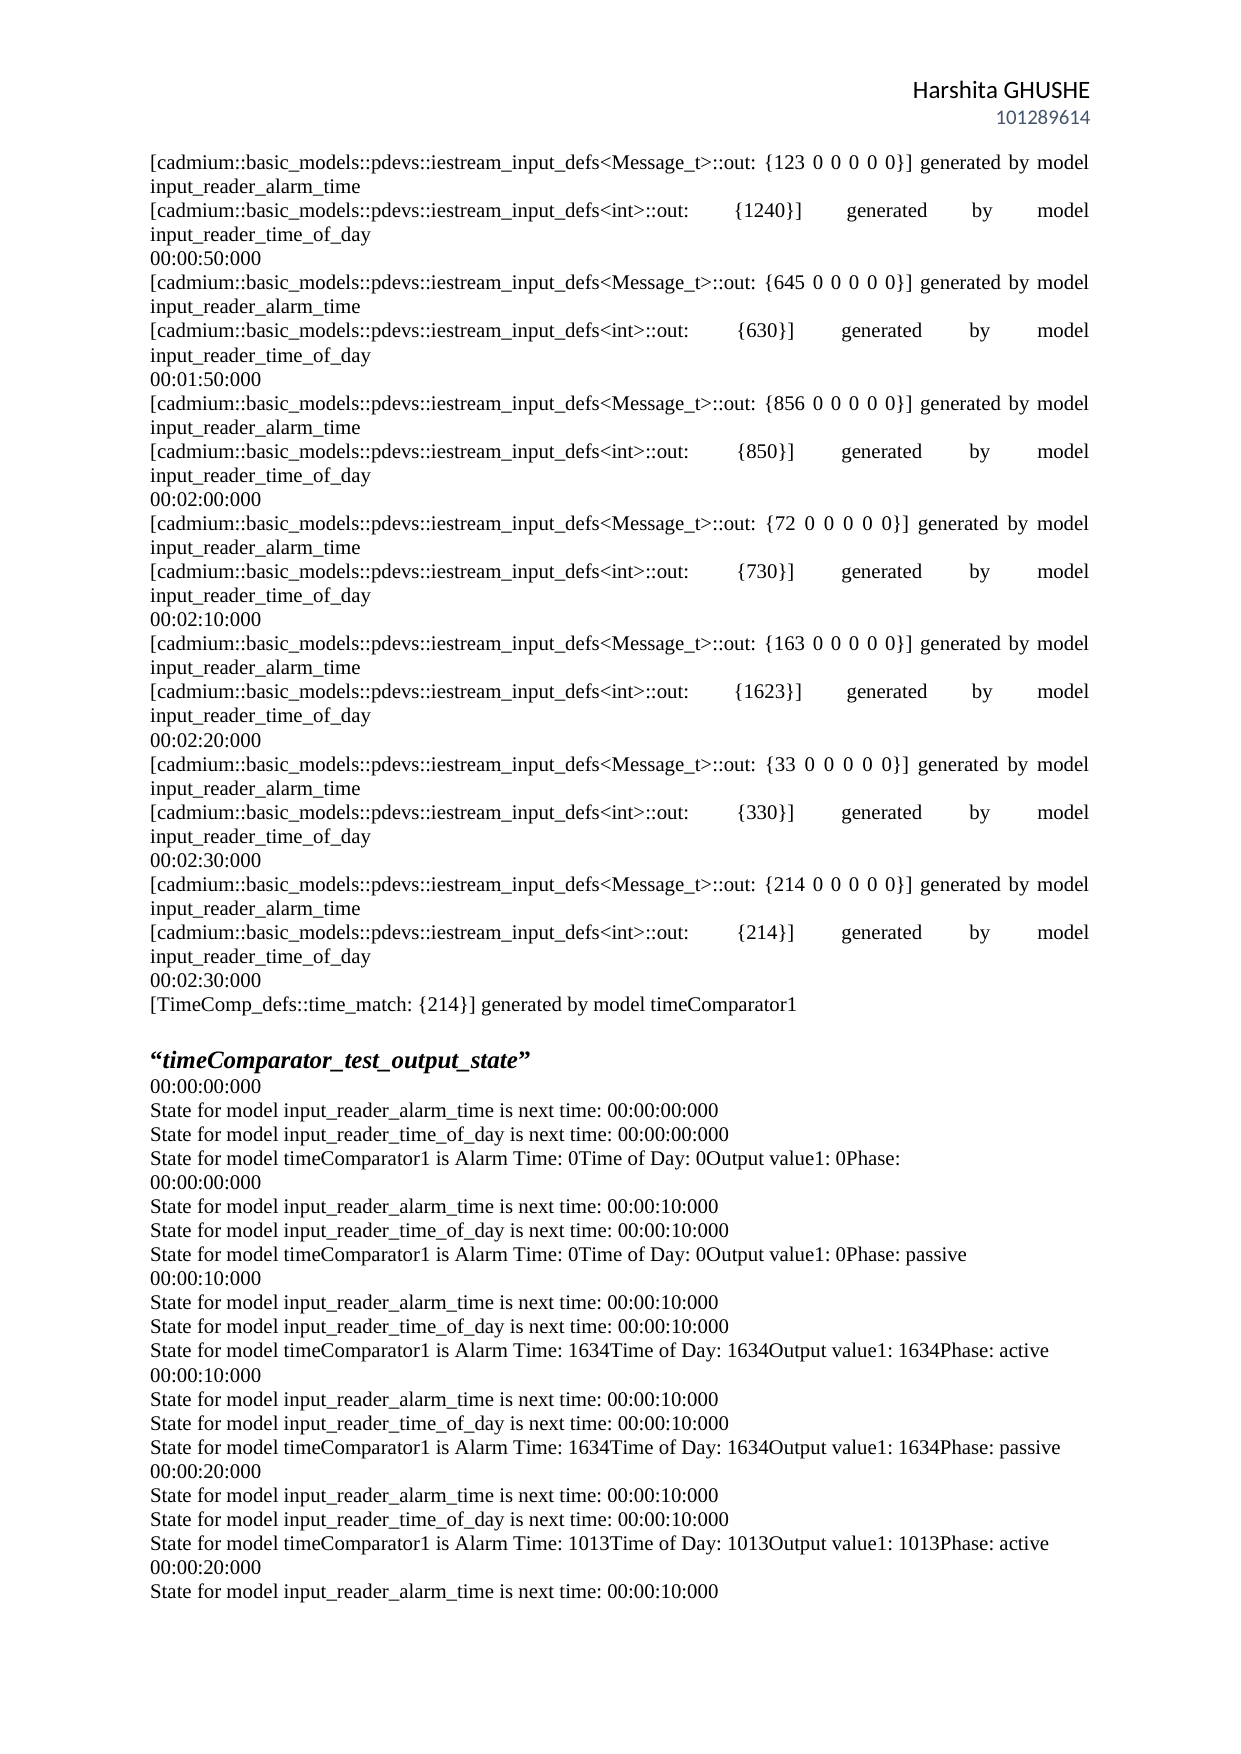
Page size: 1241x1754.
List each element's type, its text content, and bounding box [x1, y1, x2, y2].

text 00:00:00:000 [150, 1170, 1090, 1194]
text 00:02:20:000 [150, 727, 1090, 752]
text State for model input_reader_alarm_time is next time: 00:00:10:000 [150, 1579, 1090, 1603]
text State for model timeComparator1 is Alarm Time: 1634Time of Day: 1634Output value1: 1634Phase: active [150, 1338, 1090, 1362]
text [TimeComp_defs::time_match: {214}] generated by model timeComparator1 [150, 992, 1090, 1016]
text State for model input_reader_alarm_time is next time: 00:00:10:000 [150, 1387, 1090, 1411]
text State for model input_reader_time_of_day is next time: 00:00:10:000 [150, 1218, 1090, 1242]
text 00:02:30:000 [150, 848, 1090, 872]
text [cadmium::basic_models::pdevs::iestream_input_defs<int>::out: {730}] generated by model input_reader_time_of_day [150, 559, 1090, 607]
text State for model timeComparator1 is Alarm Time: 0Time of Day: 0Output value1: 0Phase: passive [150, 1242, 1090, 1266]
text State for model input_reader_time_of_day is next time: 00:00:00:000 [150, 1122, 1090, 1146]
text [cadmium::basic_models::pdevs::iestream_input_defs<Message_t>::out: {33 0 0 0 0 0}] generated by model input_reader_alarm_time [150, 752, 1090, 800]
text 00:00:50:000 [150, 246, 1090, 270]
text State for model timeComparator1 is Alarm Time: 1634Time of Day: 1634Output value1: 1634Phase: passive [150, 1435, 1090, 1459]
text [cadmium::basic_models::pdevs::iestream_input_defs<int>::out: {630}] generated by model input_reader_time_of_day [150, 318, 1090, 367]
text State for model input_reader_time_of_day is next time: 00:00:10:000 [150, 1507, 1090, 1531]
text 00:00:00:000 [150, 1074, 1090, 1098]
text [cadmium::basic_models::pdevs::iestream_input_defs<int>::out: {214}] generated by model input_reader_time_of_day [150, 920, 1090, 968]
text 00:00:20:000 [150, 1555, 1090, 1579]
text [cadmium::basic_models::pdevs::iestream_input_defs<int>::out: {1240}] generated by model input_reader_time_of_day [150, 198, 1090, 246]
text State for model input_reader_alarm_time is next time: 00:00:00:000 [150, 1098, 1090, 1122]
text [cadmium::basic_models::pdevs::iestream_input_defs<Message_t>::out: {645 0 0 0 0 0}] generated by model input_reader_alarm_time [150, 270, 1090, 318]
text State for model timeComparator1 is Alarm Time: 0Time of Day: 0Output value1: 0Phase: [150, 1146, 1090, 1170]
text State for model input_reader_time_of_day is next time: 00:00:10:000 [150, 1411, 1090, 1435]
text State for model input_reader_alarm_time is next time: 00:00:10:000 [150, 1194, 1090, 1218]
text 00:02:10:000 [150, 607, 1090, 631]
text 00:00:10:000 [150, 1362, 1090, 1387]
text 00:02:00:000 [150, 487, 1090, 511]
text State for model input_reader_alarm_time is next time: 00:00:10:000 [150, 1290, 1090, 1314]
text [cadmium::basic_models::pdevs::iestream_input_defs<Message_t>::out: {72 0 0 0 0 0}] generated by model input_reader_alarm_time [150, 511, 1090, 559]
text “timeComparator_test_output_state” [150, 1045, 1090, 1074]
text State for model timeComparator1 is Alarm Time: 1013Time of Day: 1013Output value1: 1013Phase: active [150, 1531, 1090, 1555]
text State for model input_reader_time_of_day is next time: 00:00:10:000 [150, 1314, 1090, 1338]
text [cadmium::basic_models::pdevs::iestream_input_defs<Message_t>::out: {163 0 0 0 0 0}] generated by model input_reader_alarm_time [150, 631, 1090, 679]
text 00:00:10:000 [150, 1266, 1090, 1290]
text 00:02:30:000 [150, 968, 1090, 992]
text [cadmium::basic_models::pdevs::iestream_input_defs<int>::out: {850}] generated by model input_reader_time_of_day [150, 439, 1090, 487]
text 00:00:20:000 [150, 1459, 1090, 1483]
text 00:01:50:000 [150, 367, 1090, 391]
text [cadmium::basic_models::pdevs::iestream_input_defs<int>::out: {1623}] generated by model input_reader_time_of_day [150, 679, 1090, 727]
text [cadmium::basic_models::pdevs::iestream_input_defs<Message_t>::out: {856 0 0 0 0 0}] generated by model input_reader_alarm_time [150, 391, 1090, 439]
text [cadmium::basic_models::pdevs::iestream_input_defs<int>::out: {330}] generated by model input_reader_time_of_day [150, 800, 1090, 848]
text [cadmium::basic_models::pdevs::iestream_input_defs<Message_t>::out: {123 0 0 0 0 0}] generated by model input_reader_alarm_time [150, 150, 1090, 198]
text [cadmium::basic_models::pdevs::iestream_input_defs<Message_t>::out: {214 0 0 0 0 0}] generated by model input_reader_alarm_time [150, 872, 1090, 920]
text State for model input_reader_alarm_time is next time: 00:00:10:000 [150, 1483, 1090, 1507]
